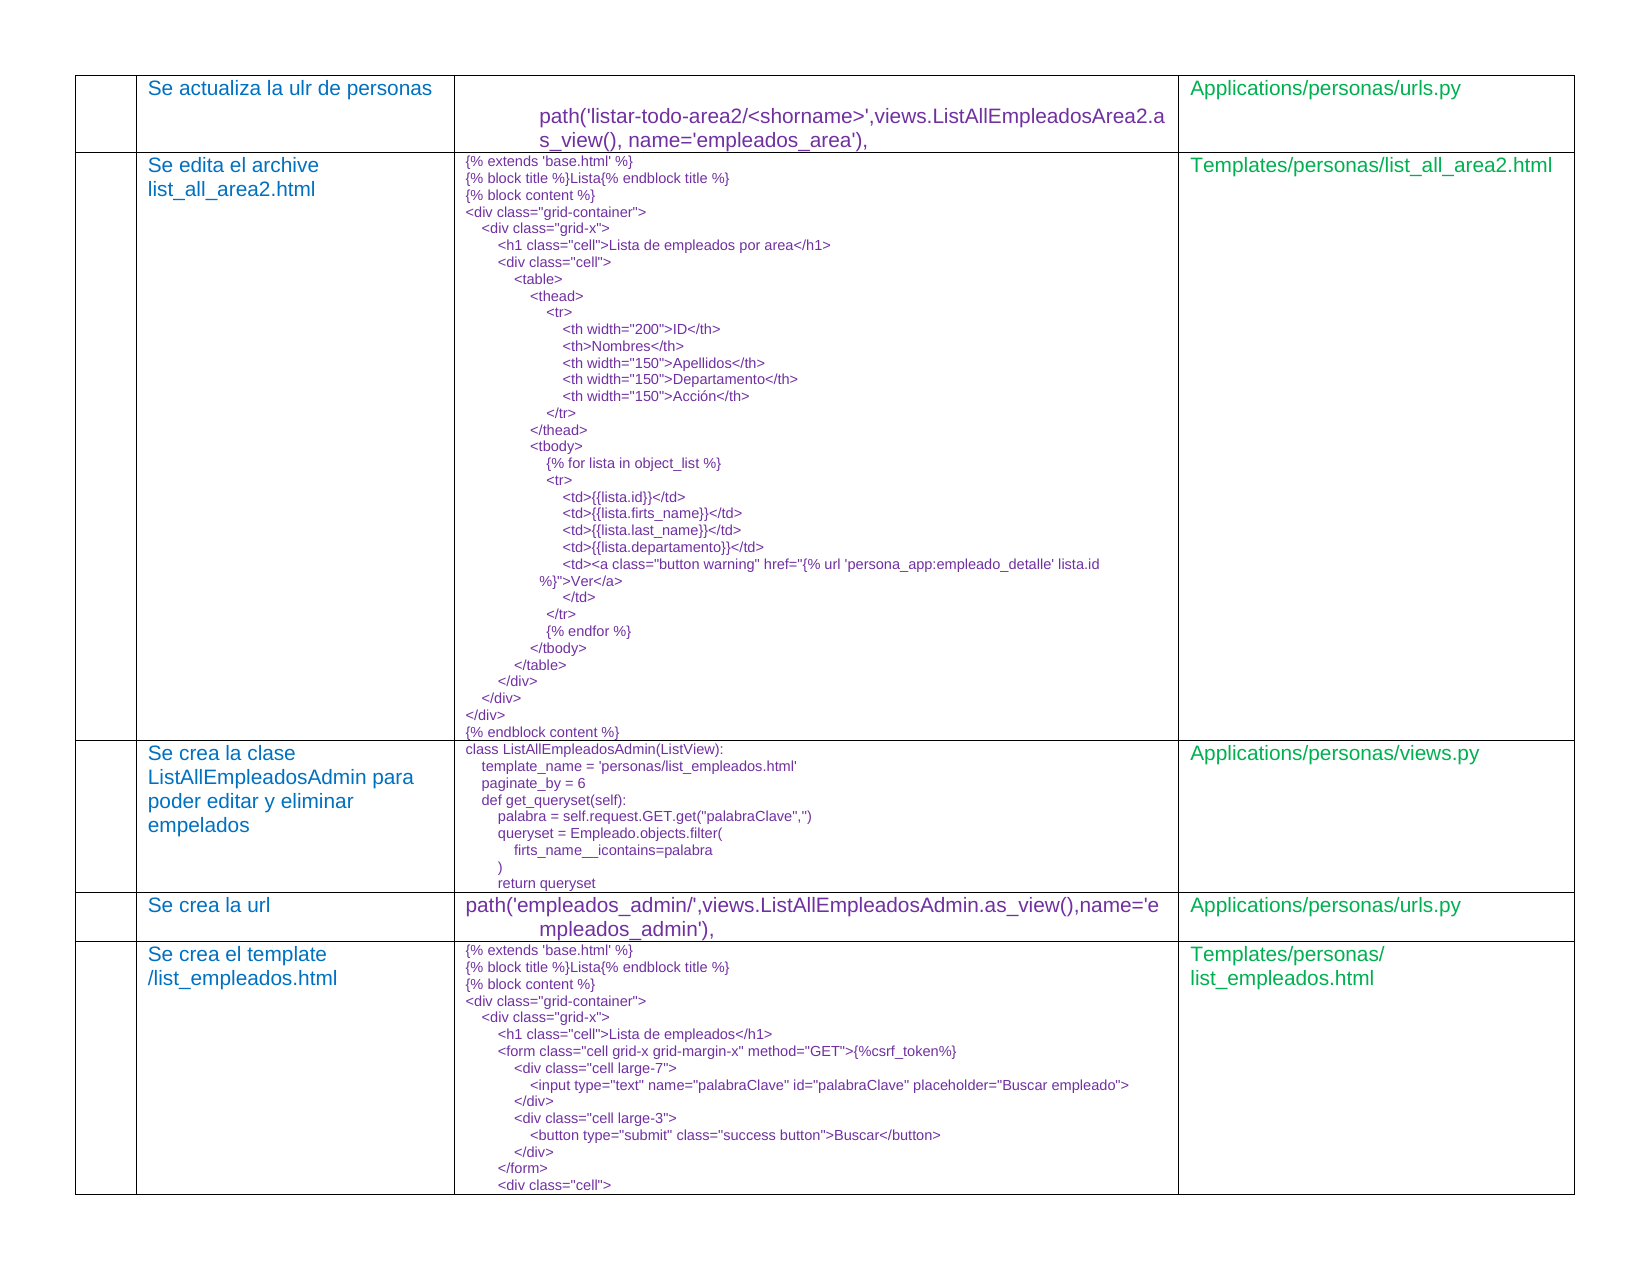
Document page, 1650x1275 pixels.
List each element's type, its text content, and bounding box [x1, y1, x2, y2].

table_cell path('listar-todo-area2/<shorname>',views.ListAllEmpleadosArea2.as_view(), name='empleados_area'), [455, 76, 1178, 152]
table_cell Se crea la clase ListAllEmpleadosAdmin para poder editar y eliminar empelados [137, 741, 454, 892]
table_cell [455, 942, 1178, 1193]
table_cell Applications/personas/views.py [1179, 741, 1574, 892]
table_cell Se edita el archive list_all_area2.html [137, 153, 454, 740]
table_cell Templates/personas/list_all_area2.html [1179, 153, 1574, 740]
table_cell Se crea la url [137, 893, 454, 941]
table_cell path('empleados_admin/',views.ListAllEmpleadosAdmin.as_view(),name='empleados_admin'), [455, 893, 1178, 941]
table_cell [76, 741, 136, 892]
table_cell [1179, 942, 1574, 1193]
table_cell class ListAllEmpleadosAdmin(ListView): template_name = 'personas/list_empleados.html' paginate_by = 6 def get_queryset(self): palabra = self.request.GET.get("palabraClave",'') queryset = Empleado.objects.filter( firts_name__icontains=palabra ) return queryset [455, 741, 1178, 892]
table_cell Applications/personas/urls.py [1179, 893, 1574, 941]
table_cell Applications/personas/urls.py [1179, 76, 1574, 152]
table_cell [76, 893, 136, 941]
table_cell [137, 942, 454, 1193]
table_cell {% extends 'base.html' %} {% block title %}Lista{% endblock title %} {% block content %} <div class="grid-container"> <div class="grid-x"> <h1 class="cell">Lista de empleados por area</h1> <div class="cell"> <table> <thead> <tr> <th width="200">ID</th> <th>Nombres</th> <th width="150">Apellidos</th> <th width="150">Departamento</th> <th width="150">Acción</th> </tr> </thead> <tbody> {% for lista in object_list %} <tr> <td>{{lista.id}}</td> <td>{{lista.firts_name}}</td> <td>{{lista.last_name}}</td> <td>{{lista.departamento}}</td> <td><a class="button warning" href="{% url 'persona_app:empleado_detalle' lista.id %}">Ver</a> </td> </tr> {% endfor %} </tbody> </table> </div> </div> </div> {% endblock content %} [455, 153, 1178, 740]
table_cell Se actualiza la ulr de personas [137, 76, 454, 152]
table_cell [76, 942, 136, 1193]
table_cell [76, 153, 136, 740]
table_cell [76, 76, 136, 152]
